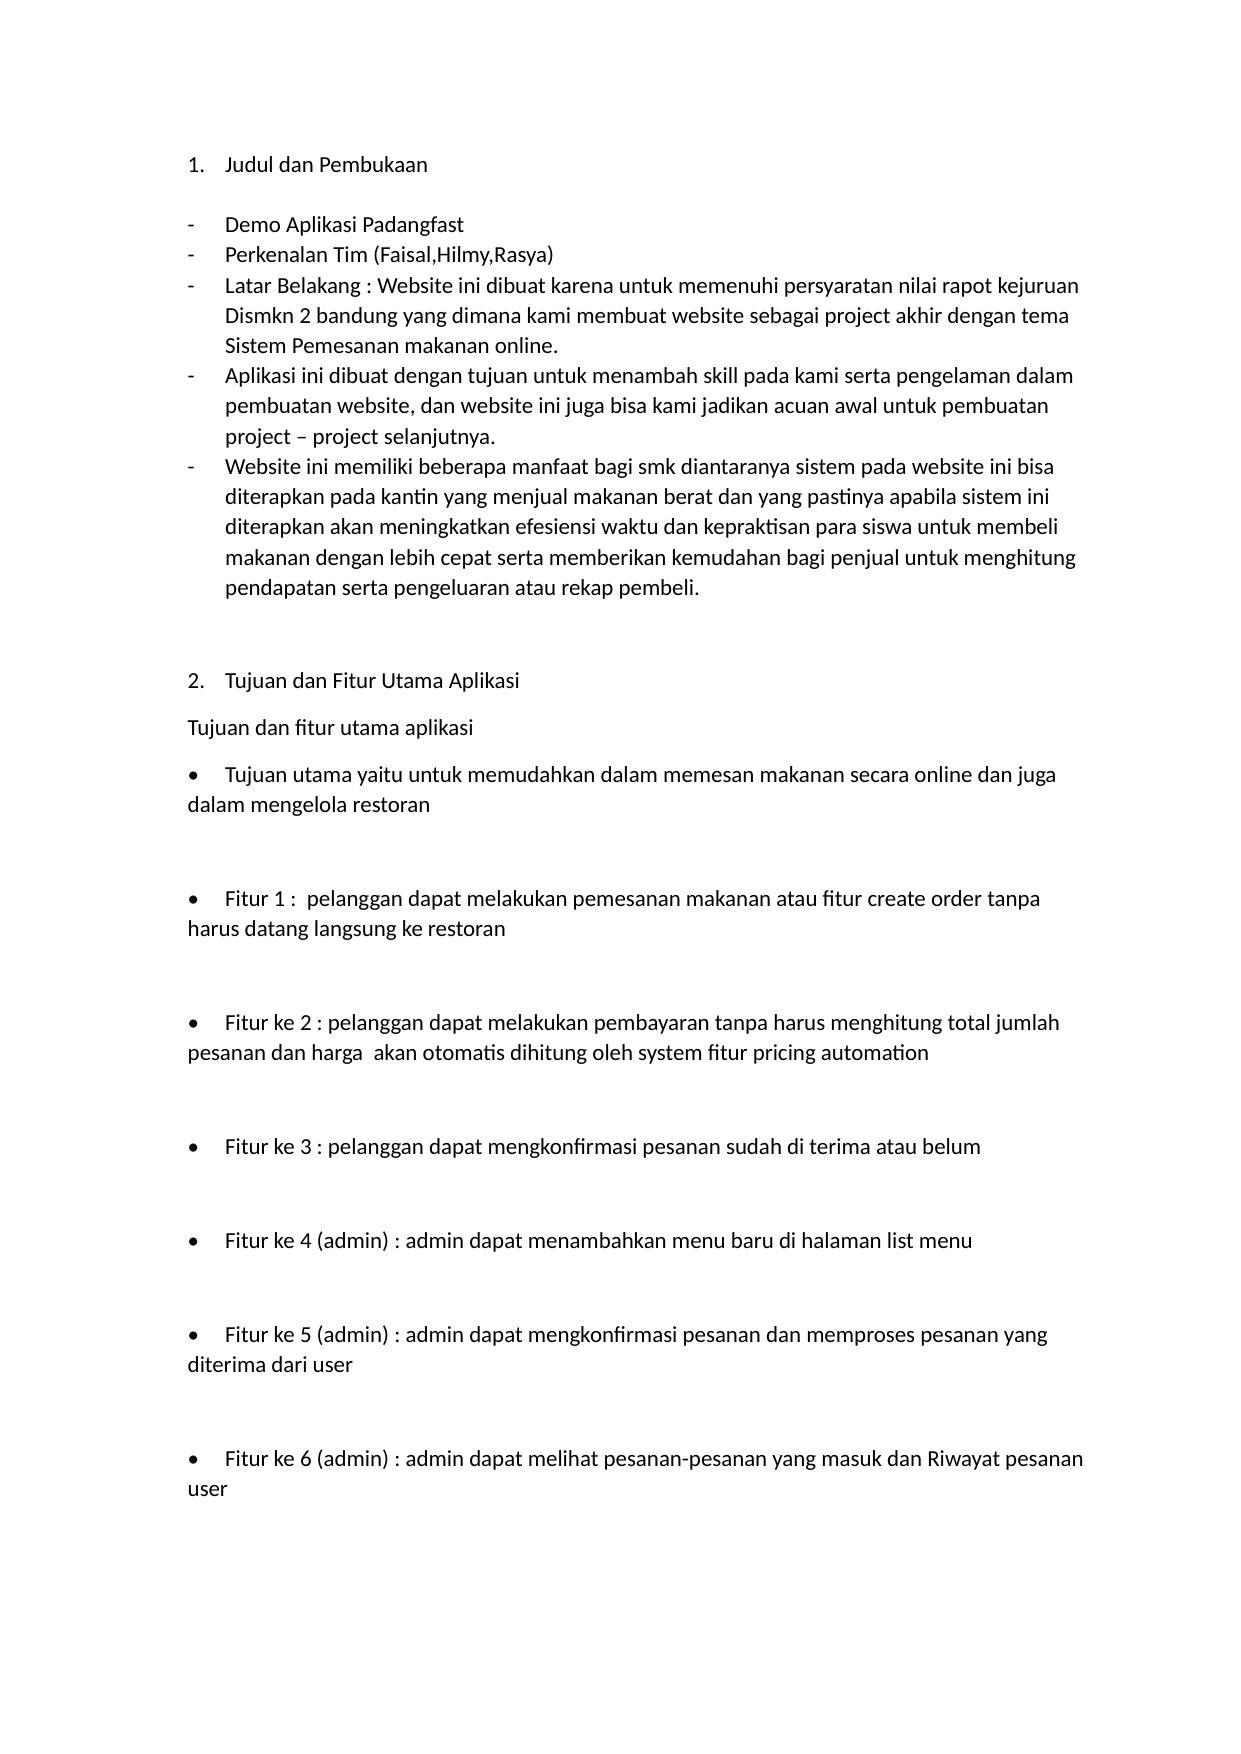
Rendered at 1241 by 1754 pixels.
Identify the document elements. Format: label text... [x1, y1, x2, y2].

text • Fitur 1 : pelanggan dapat melakukan pemesanan makanan atau fitur create order tanpa harus datang langsung ke restoran [187, 884, 1090, 943]
list Demo Aplikasi Padangfast [187, 210, 1090, 238]
list Perkenalan Tim (Faisal,Hilmy,Rasya) [187, 241, 1090, 269]
text • Fitur ke 2 : pelanggan dapat melakukan pembayaran tanpa harus menghitung total jumlah pesanan dan harga akan otomatis dihitung oleh system fitur pricing automation [187, 1008, 1090, 1067]
text • Tujuan utama yaitu untuk memudahkan dalam memesan makanan secara online dan juga dalam mengelola restoran [187, 760, 1090, 819]
list Latar Belakang : Website ini dibuat karena untuk memenuhi persyaratan nilai rapot kejuruan Dismkn 2 bandung yang dimana kami membuat website sebagai project akhir dengan tema Sistem Pemesanan makanan online. [187, 271, 1090, 359]
text • Fitur ke 6 (admin) : admin dapat melihat pesanan-pesanan yang masuk dan Riwayat pesanan user [187, 1444, 1090, 1502]
text • Fitur ke 5 (admin) : admin dapat mengkonfirmasi pesanan dan memproses pesanan yang diterima dari user [187, 1320, 1090, 1378]
text • Fitur ke 3 : pelanggan dapat mengkonfirmasi pesanan sudah di terima atau belum [187, 1132, 1090, 1160]
list Judul dan Pembukaan [187, 150, 1090, 178]
list Tujuan dan Fitur Utama Aplikasi [187, 667, 1090, 695]
text Tujuan dan fitur utama aplikasi [187, 713, 1090, 742]
text • Fitur ke 4 (admin) : admin dapat menambahkan menu baru di halaman list menu [187, 1226, 1090, 1254]
list Aplikasi ini dibuat dengan tujuan untuk menambah skill pada kami serta pengelaman dalam pembuatan website, dan website ini juga bisa kami jadikan acuan awal untuk pembuatan project – project selanjutnya. [187, 361, 1090, 450]
list Website ini memiliki beberapa manfaat bagi smk diantaranya sistem pada website ini bisa diterapkan pada kantin yang menjual makanan berat dan yang pastinya apabila sistem ini diterapkan akan meningkatkan efesiensi waktu dan kepraktisan para siswa untuk membeli makanan dengan lebih cepat serta memberikan kemudahan bagi penjual untuk menghitung pendapatan serta pengeluaran atau rekap pembeli. [187, 452, 1090, 601]
